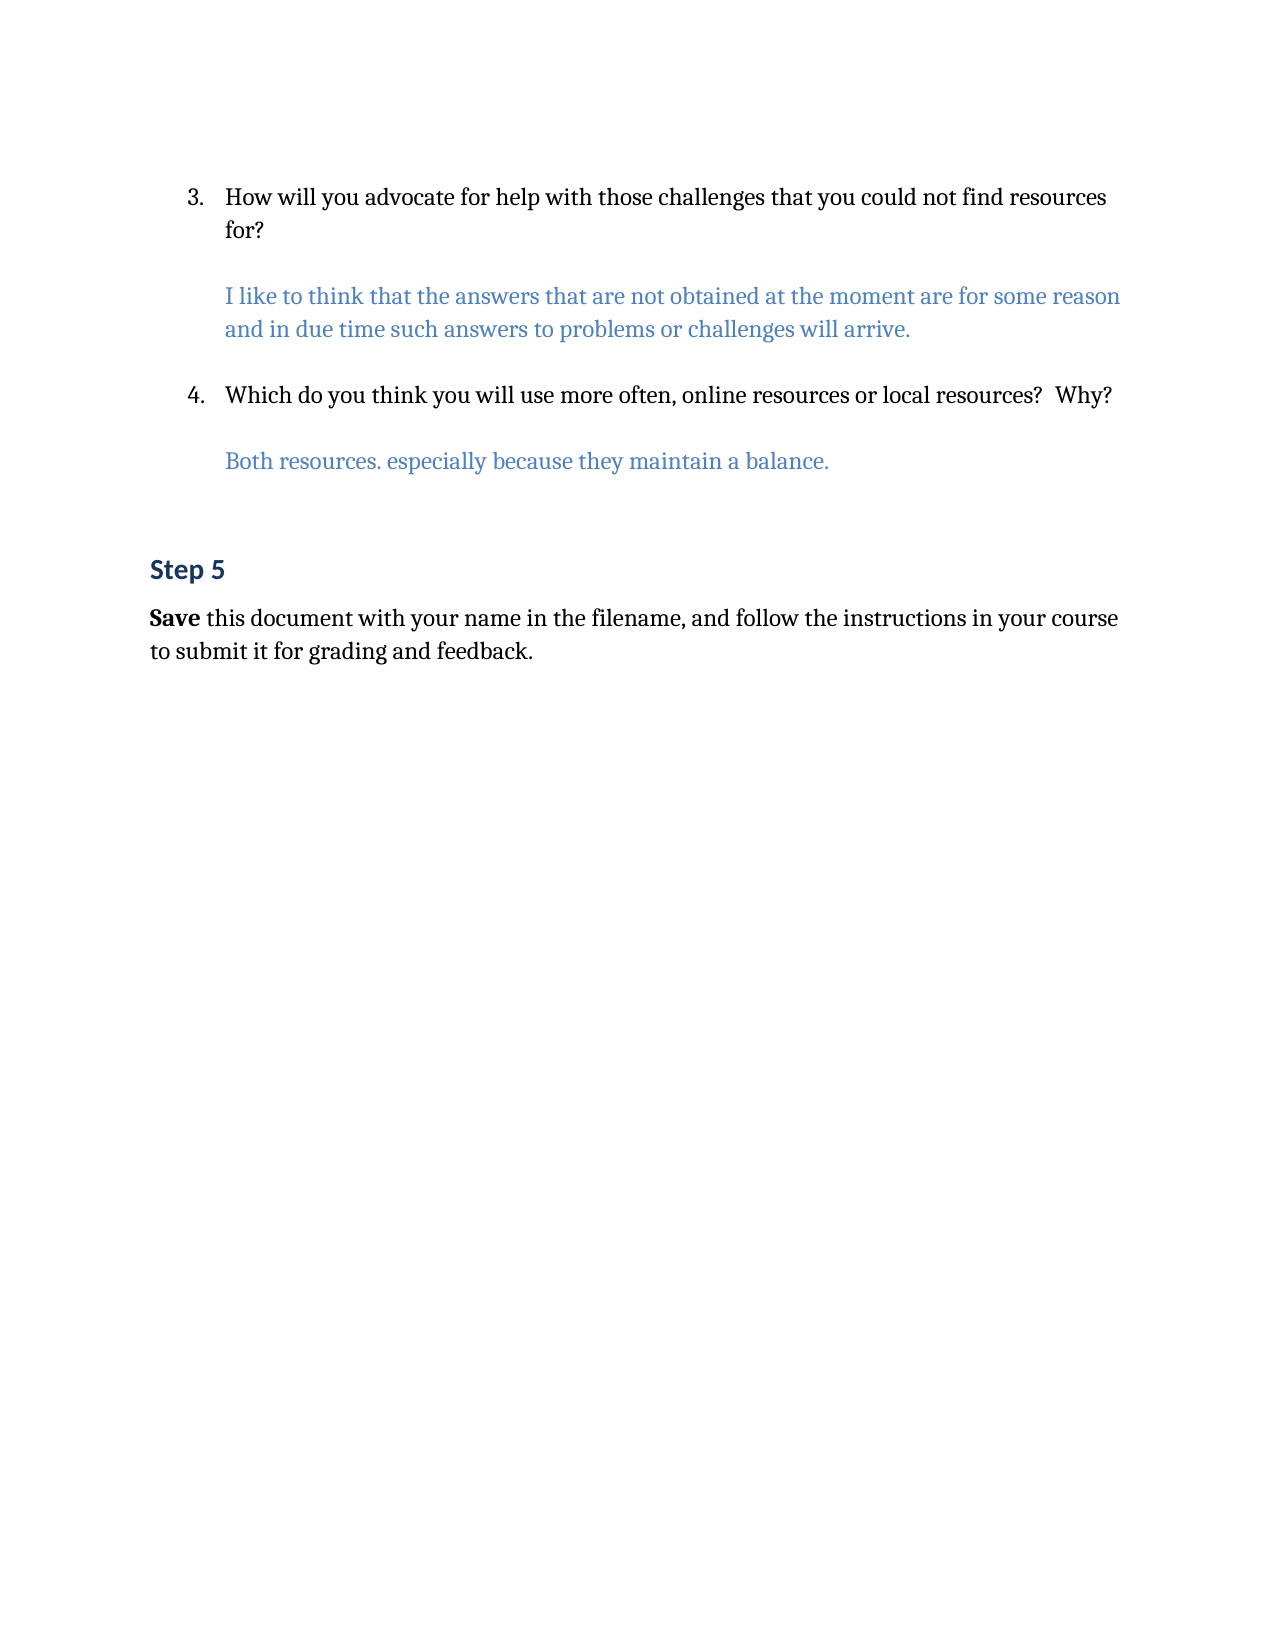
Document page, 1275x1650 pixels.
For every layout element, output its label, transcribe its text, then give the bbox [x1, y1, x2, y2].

subtitle Step 5 [150, 551, 1125, 586]
text Both resources. especially because they maintain a balance. [225, 447, 1125, 476]
list How will you advocate for help with those challenges that you could not find resources for? [187, 183, 1125, 245]
list Which do you think you will use more often, online resources or local resources? Why? [187, 381, 1125, 410]
text Save this document with your name in the filename, and follow the instructions in your course to submit it for grading and feedback. [150, 604, 1125, 666]
text I like to think that the answers that are not obtained at the moment are for some reason and in due time such answers to problems or challenges will arrive. [225, 282, 1125, 344]
